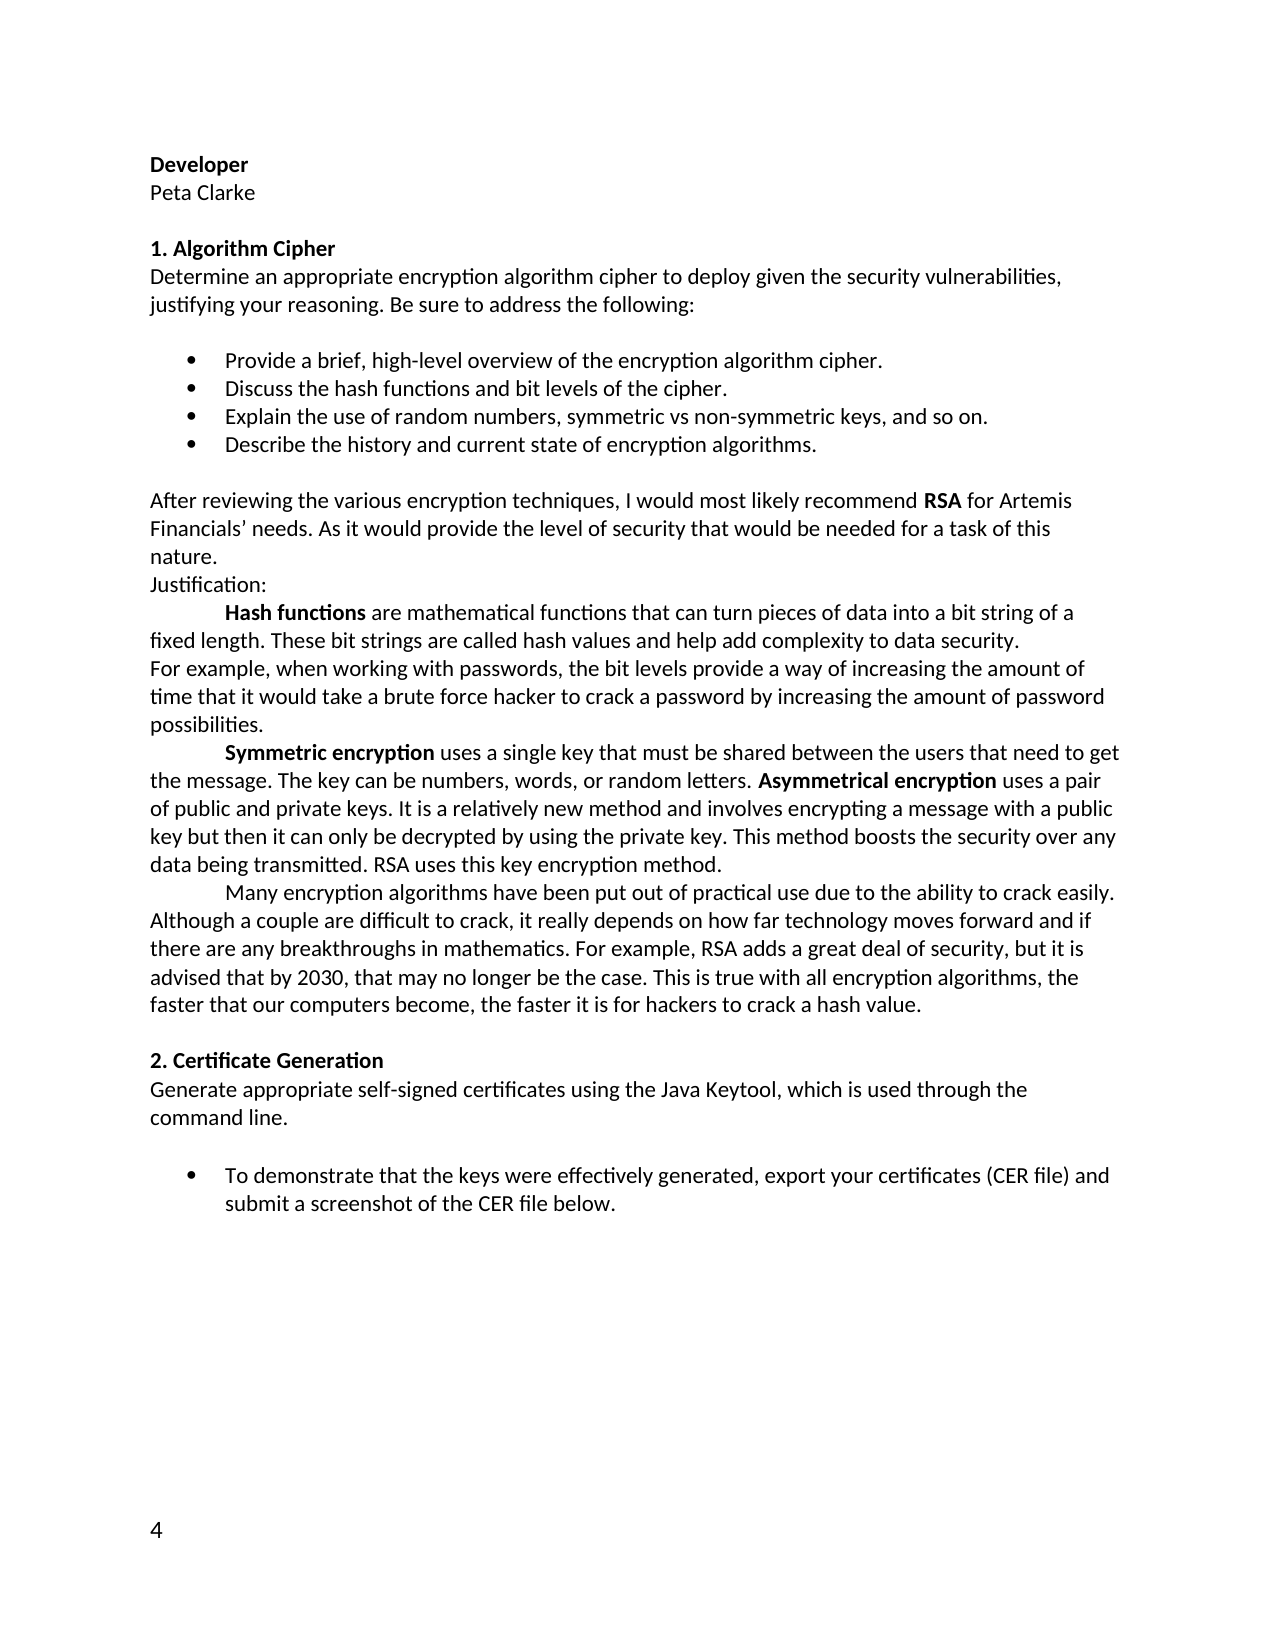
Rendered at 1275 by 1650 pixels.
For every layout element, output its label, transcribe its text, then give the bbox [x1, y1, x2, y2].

list Describe the history and current state of encryption algorithms. [187, 430, 1125, 458]
text Determine an appropriate encryption algorithm cipher to deploy given the security vulnerabilities, justifying your reasoning. Be sure to address the following: [150, 262, 1125, 318]
text For example, when working with passwords, the bit levels provide a way of increasing the amount of time that it would take a brute force hacker to crack a password by increasing the amount of password possibilities. [150, 654, 1125, 738]
text Symmetric encryption uses a single key that must be shared between the users that need to get the message. The key can be numbers, words, or random letters. Asymmetrical encryption uses a pair of public and private keys. It is a relatively new method and involves encrypting a message with a public key but then it can only be decrypted by using the private key. This method boosts the security over any data being transmitted. RSA uses this key encryption method. [150, 738, 1125, 878]
subtitle 2. Certificate Generation [150, 1047, 1125, 1075]
subtitle Developer [150, 150, 1125, 178]
text After reviewing the various encryption techniques, I would most likely recommend RSA for Artemis Financials’ needs. As it would provide the level of security that would be needed for a task of this nature. [150, 486, 1125, 570]
list Explain the use of random numbers, symmetric vs non-symmetric keys, and so on. [187, 402, 1125, 430]
text Justification: [150, 570, 1125, 598]
text Generate appropriate self-signed certificates using the Java Keytool, which is used through the command line. [150, 1075, 1125, 1131]
list Provide a brief, high-level overview of the encryption algorithm cipher. [187, 346, 1125, 374]
list Discuss the hash functions and bit levels of the cipher. [187, 374, 1125, 402]
text Peta Clarke [150, 178, 1125, 206]
text Hash functions are mathematical functions that can turn pieces of data into a bit string of a fixed length. These bit strings are called hash values and help add complexity to data security. [150, 598, 1125, 654]
list To demonstrate that the keys were effectively generated, export your certificates (CER file) and submit a screenshot of the CER file below. [187, 1161, 1125, 1217]
text Many encryption algorithms have been put out of practical use due to the ability to crack easily. Although a couple are difficult to crack, it really depends on how far technology moves forward and if there are any breakthroughs in mathematics. For example, RSA adds a great deal of security, but it is advised that by 2030, that may no longer be the case. This is true with all encryption algorithms, the faster that our computers become, the faster it is for hackers to crack a hash value. [150, 878, 1125, 1019]
subtitle 1. Algorithm Cipher [150, 234, 1125, 262]
